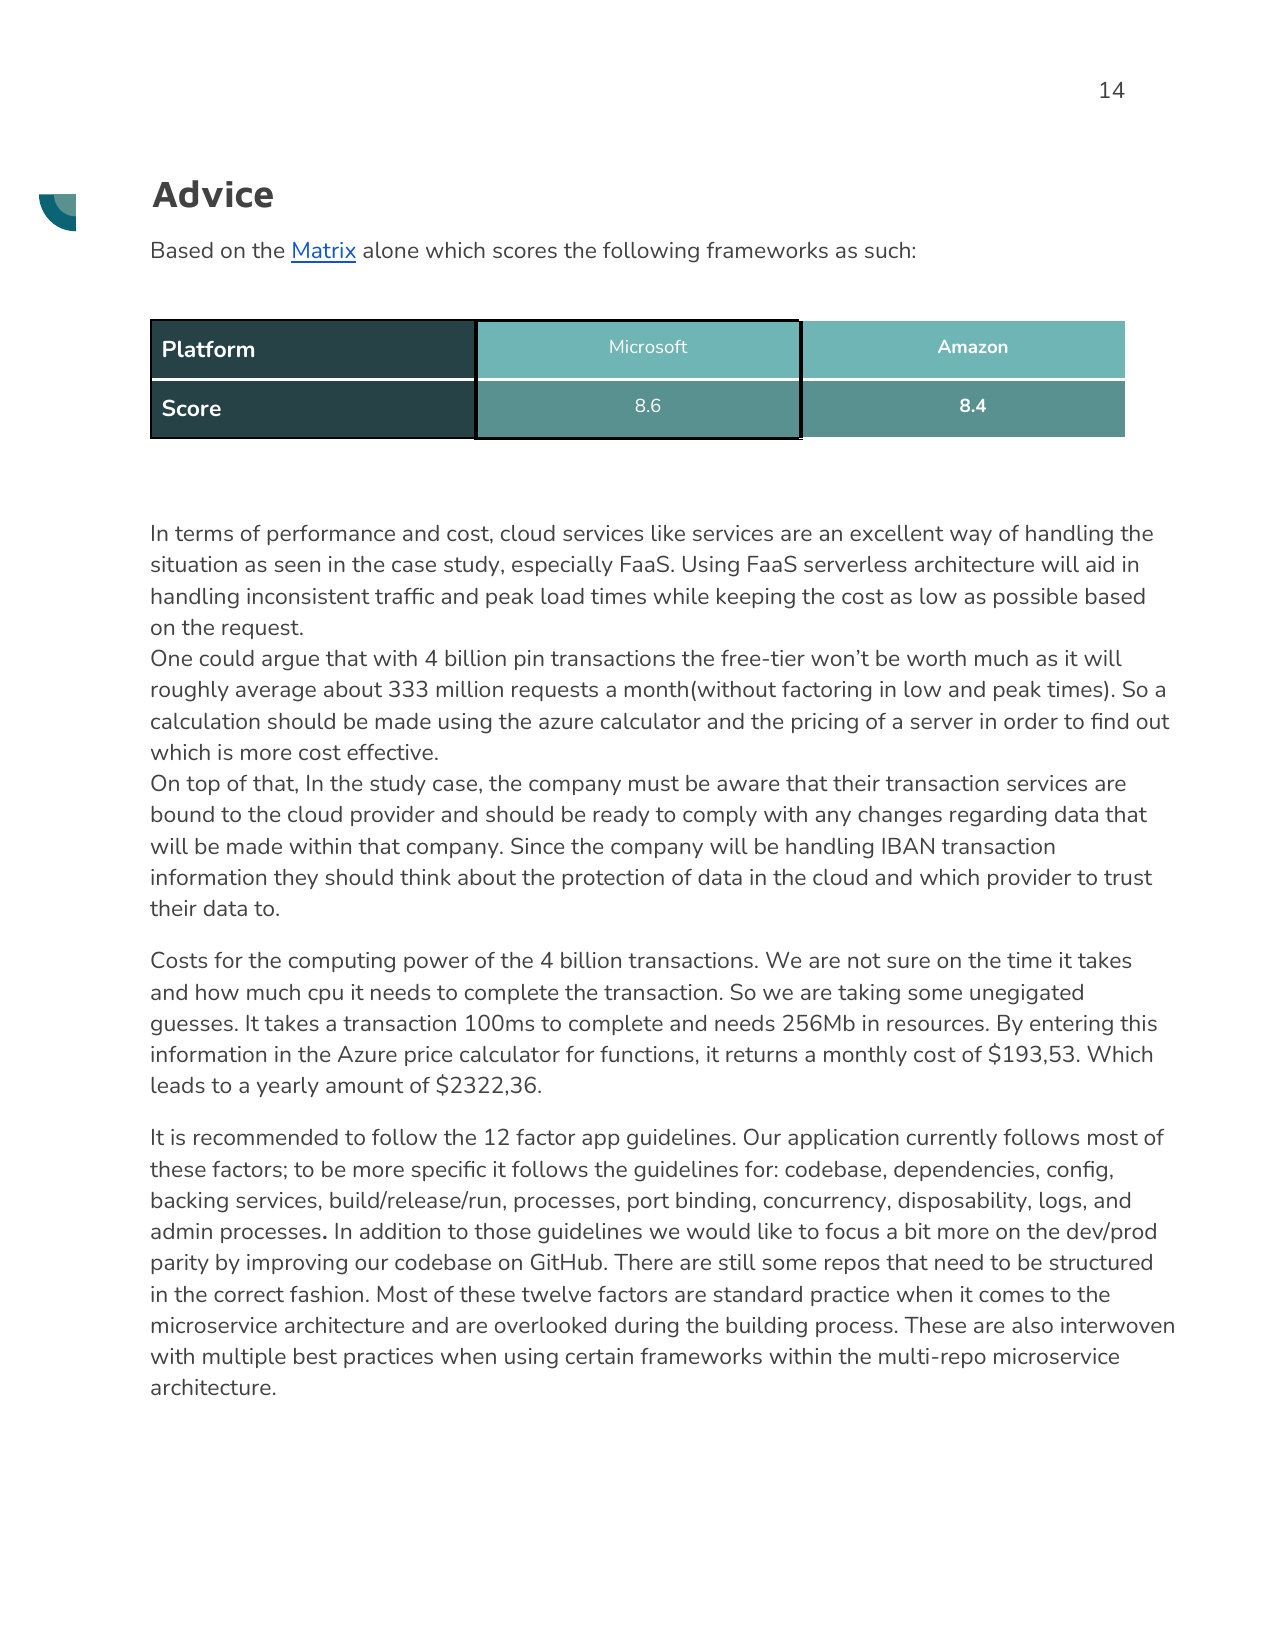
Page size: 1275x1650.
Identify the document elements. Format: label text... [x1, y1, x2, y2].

text Based on the Matrix alone which scores the following frameworks as such: [150, 236, 1176, 267]
text In terms of performance and cost, cloud services like services are an excellent way of handling the situation as seen in the case study, especially FaaS. Using FaaS serverless architecture will aid in handling inconsistent traffic and peak load times while keeping the cost as low as possible based on the request. One could argue that with 4 billion pin transactions the free-tier won’t be worth much as it will roughly average about 333 million requests a month(without factoring in low and peak times). So a calculation should be made using the azure calculator and the pricing of a server in order to find out which is more cost effective. On top of that, In the study case, the company must be aware that their transaction services are bound to the cloud provider and should be ready to comply with any changes regarding data that will be made within that company. Since the company will be handling IBAN transaction information they should think about the protection of data in the cloud and which provider to trust their data to. [150, 518, 1176, 924]
table_cell 8.4 [803, 381, 1125, 437]
table_cell 8.6 [478, 381, 799, 437]
table_header Microsoft [478, 322, 799, 378]
table_header Platform [152, 321, 474, 378]
text It is recommended to follow the 12 factor app guidelines. Our application currently follows most of these factors; to be more specific it follows the guidelines for: codebase, dependencies, config, backing services, build/release/run, processes, port binding, concurrency, disposability, logs, and admin processes. In addition to those guidelines we would like to focus a bit more on the dev/prod parity by improving our codebase on GitHub. There are still some repos that need to be structured in the correct fashion. Most of these twelve factors are standard practice when it comes to the microservice architecture and are overlooked during the building process. These are also interwoven with multiple best practices when using certain frameworks within the multi-repo microservice architecture. [150, 1122, 1176, 1404]
text Costs for the computing power of the 4 billion transactions. We are not sure on the time it takes and how much cpu it needs to complete the transaction. So we are taking some unegigated guesses. It takes a transaction 100ms to complete and needs 256Mb in resources. By entering this information in the Azure price calculator for functions, it returns a monthly cost of $193,53. Which leads to a yearly amount of $2322,36. [150, 945, 1176, 1102]
table_cell Score [152, 381, 474, 437]
table_header Amazon [803, 321, 1125, 378]
text Advice [152, 171, 1176, 215]
